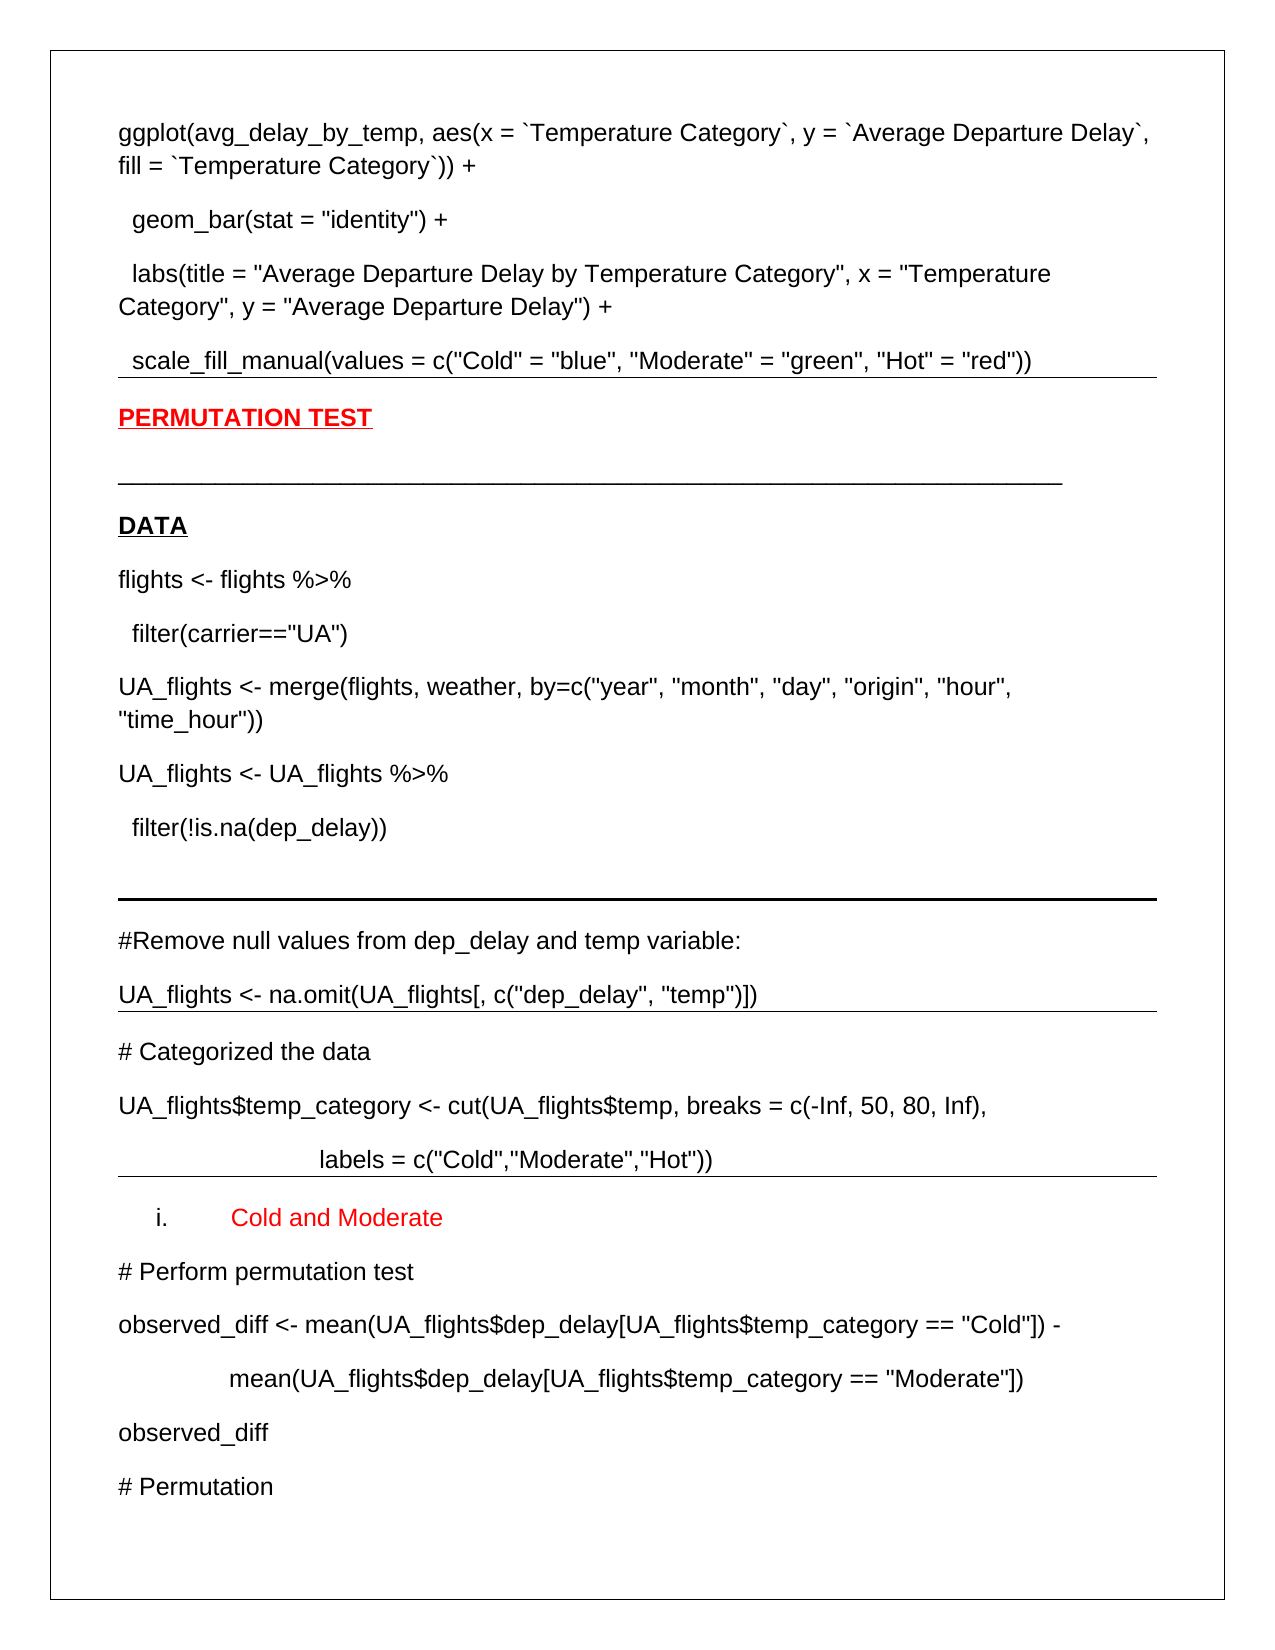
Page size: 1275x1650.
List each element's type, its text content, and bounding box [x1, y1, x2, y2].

text filter(!is.na(dep_delay)) [118, 813, 1157, 842]
text PERMUTATION TEST [118, 403, 1157, 432]
text filter(carrier=="UA") [118, 618, 1157, 647]
text UA_flights <- UA_flights %>% [118, 759, 1157, 788]
text # Categorized the data [118, 1037, 1157, 1066]
text labels = c("Cold","Moderate","Hot")) [118, 1145, 1157, 1176]
text # Perform permutation test [118, 1256, 1157, 1285]
text mean(UA_flights$dep_delay[UA_flights$temp_category == "Moderate"]) [118, 1364, 1157, 1393]
text scale_fill_manual(values = c("Cold" = "blue", "Moderate" = "green", "Hot" = "red")) [118, 346, 1157, 377]
list Cold and Moderate [156, 1203, 1157, 1231]
text ggplot(avg_delay_by_temp, aes(x = `Temperature Category`, y = `Average Departure Delay`, fill = `Temperature Category`)) + [118, 118, 1157, 180]
text flights <- flights %>% [118, 565, 1157, 593]
text UA_flights$temp_category <- cut(UA_flights$temp, breaks = c(-Inf, 50, 80, Inf), [118, 1091, 1157, 1120]
text geom_bar(stat = "identity") + [118, 205, 1157, 234]
text UA_flights <- merge(flights, weather, by=c("year", "month", "day", "origin", "hour", "time_hour")) [118, 672, 1157, 734]
text labs(title = "Average Departure Delay by Temperature Category", x = "Temperature Category", y = "Average Departure Delay") + [118, 259, 1157, 321]
text #Remove null values from dep_delay and temp variable: [118, 926, 1157, 955]
text # Permutation [118, 1472, 1157, 1501]
text ____________________________________________________________________ [118, 457, 1157, 486]
text DATA [118, 511, 1157, 539]
text observed_diff <- mean(UA_flights$dep_delay[UA_flights$temp_category == "Cold"]) - [118, 1310, 1157, 1339]
text observed_diff [118, 1418, 1157, 1447]
text UA_flights <- na.omit(UA_flights[, c("dep_delay", "temp")]) [118, 980, 1157, 1011]
